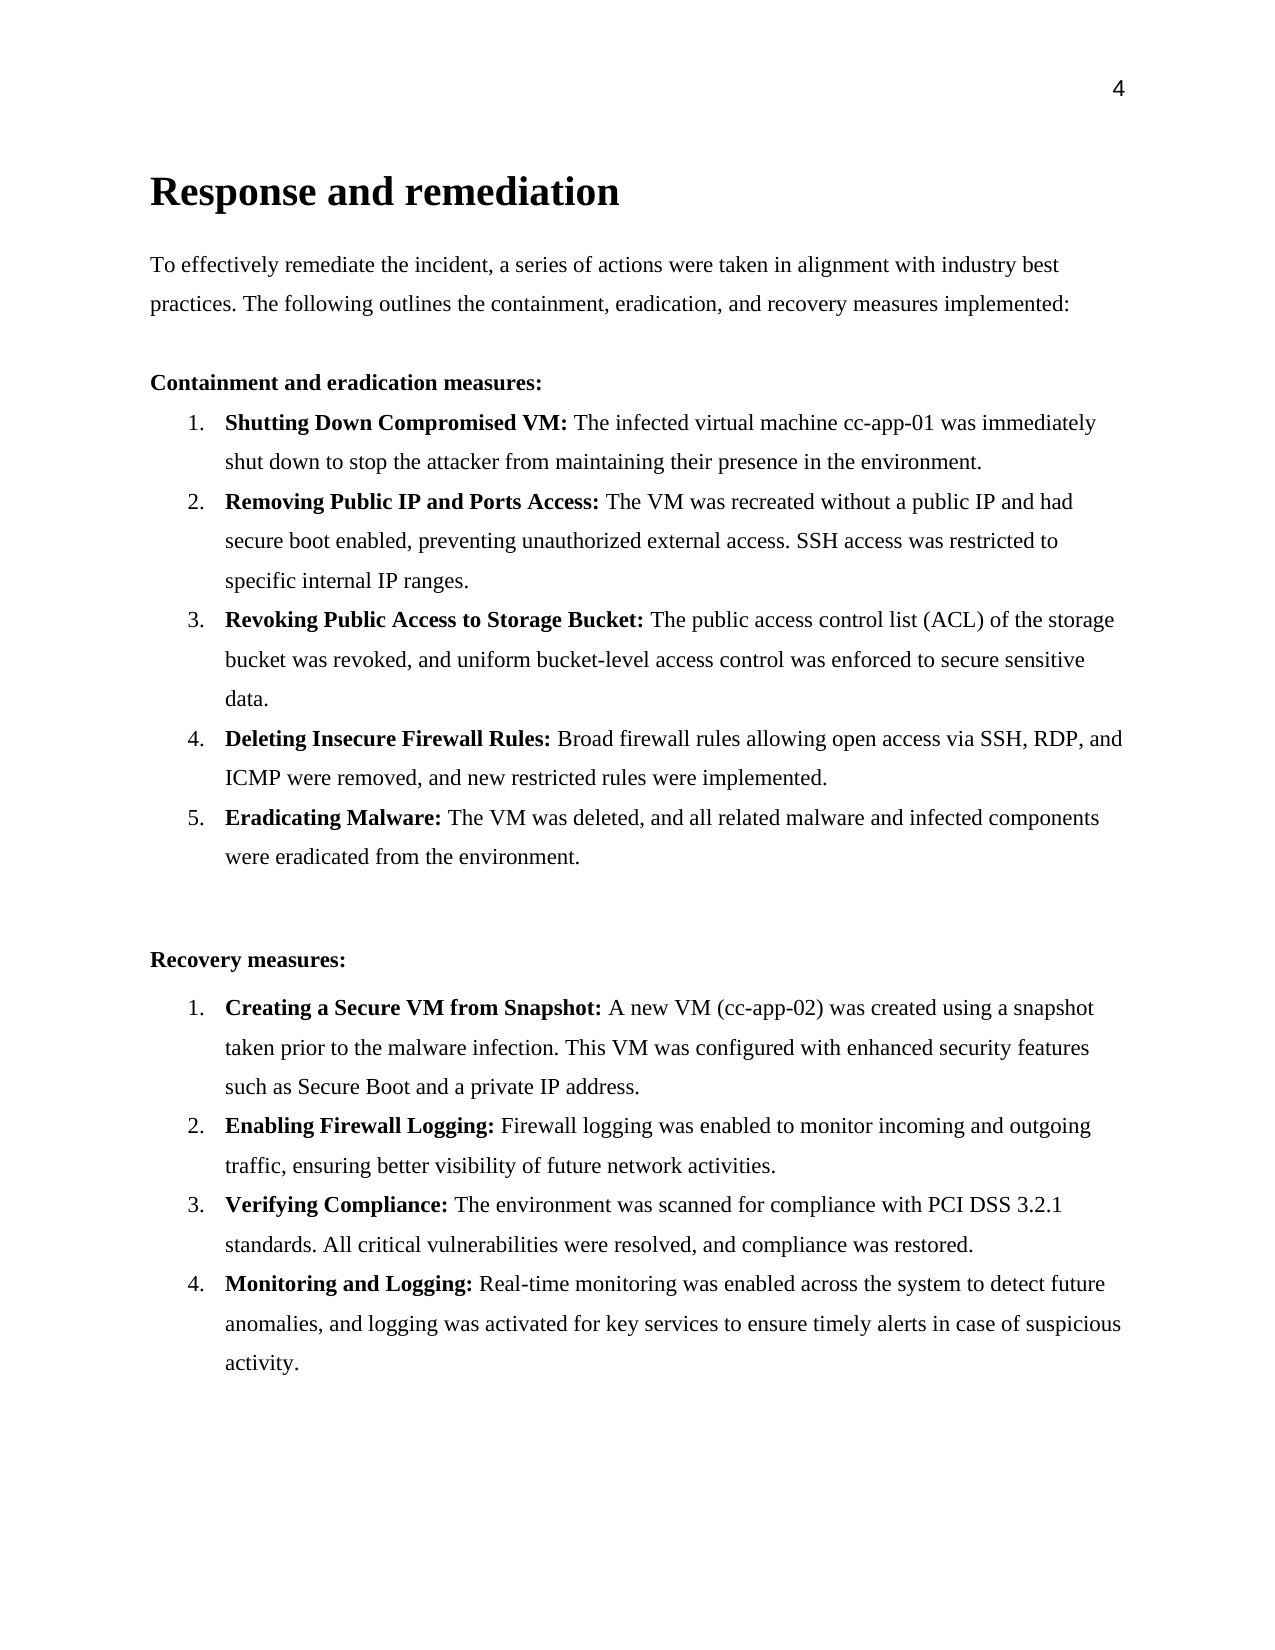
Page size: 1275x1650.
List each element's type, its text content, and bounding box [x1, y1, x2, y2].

subtitle Recovery measures: [150, 946, 1125, 973]
list Shutting Down Compromised VM: The infected virtual machine cc-app-01 was immediately shut down to stop the attacker from maintaining their presence in the environment. [187, 409, 1125, 475]
list Creating a Secure VM from Snapshot: A new VM (cc-app-02) was created using a snapshot taken prior to the malware infection. This VM was configured with enhanced security features such as Secure Boot and a private IP address. [187, 994, 1125, 1099]
list Revoking Public Access to Storage Bucket: The public access control list (ACL) of the storage bucket was revoked, and uniform bucket-level access control was enforced to secure sensitive data. [187, 606, 1125, 712]
list Removing Public IP and Ports Access: The VM was recreated without a public IP and had secure boot enabled, preventing unauthorized external access. SSH access was restricted to specific internal IP ranges. [187, 488, 1125, 593]
text To effectively remediate the incident, a series of actions were taken in alignment with industry best practices. The following outlines the containment, eradication, and recovery measures implemented: [150, 251, 1125, 356]
subtitle Response and remediation [150, 167, 1125, 214]
list Monitoring and Logging: Real-time monitoring was enabled across the system to detect future anomalies, and logging was activated for key services to ensure timely alerts in case of suspicious activity. [187, 1270, 1125, 1376]
list Deleting Insecure Firewall Rules: Broad firewall rules allowing open access via SSH, RDP, and ICMP were removed, and new restricted rules were implemented. [187, 725, 1125, 791]
list Eradicating Malware: The VM was deleted, and all related malware and infected components were eradicated from the environment. [187, 804, 1125, 869]
text Containment and eradication measures: [150, 369, 1125, 396]
list Enabling Firewall Logging: Firewall logging was enabled to monitor incoming and outgoing traffic, ensuring better visibility of future network activities. [187, 1112, 1125, 1178]
list Verifying Compliance: The environment was scanned for compliance with PCI DSS 3.2.1 standards. All critical vulnerabilities were resolved, and compliance was restored. [187, 1191, 1125, 1257]
